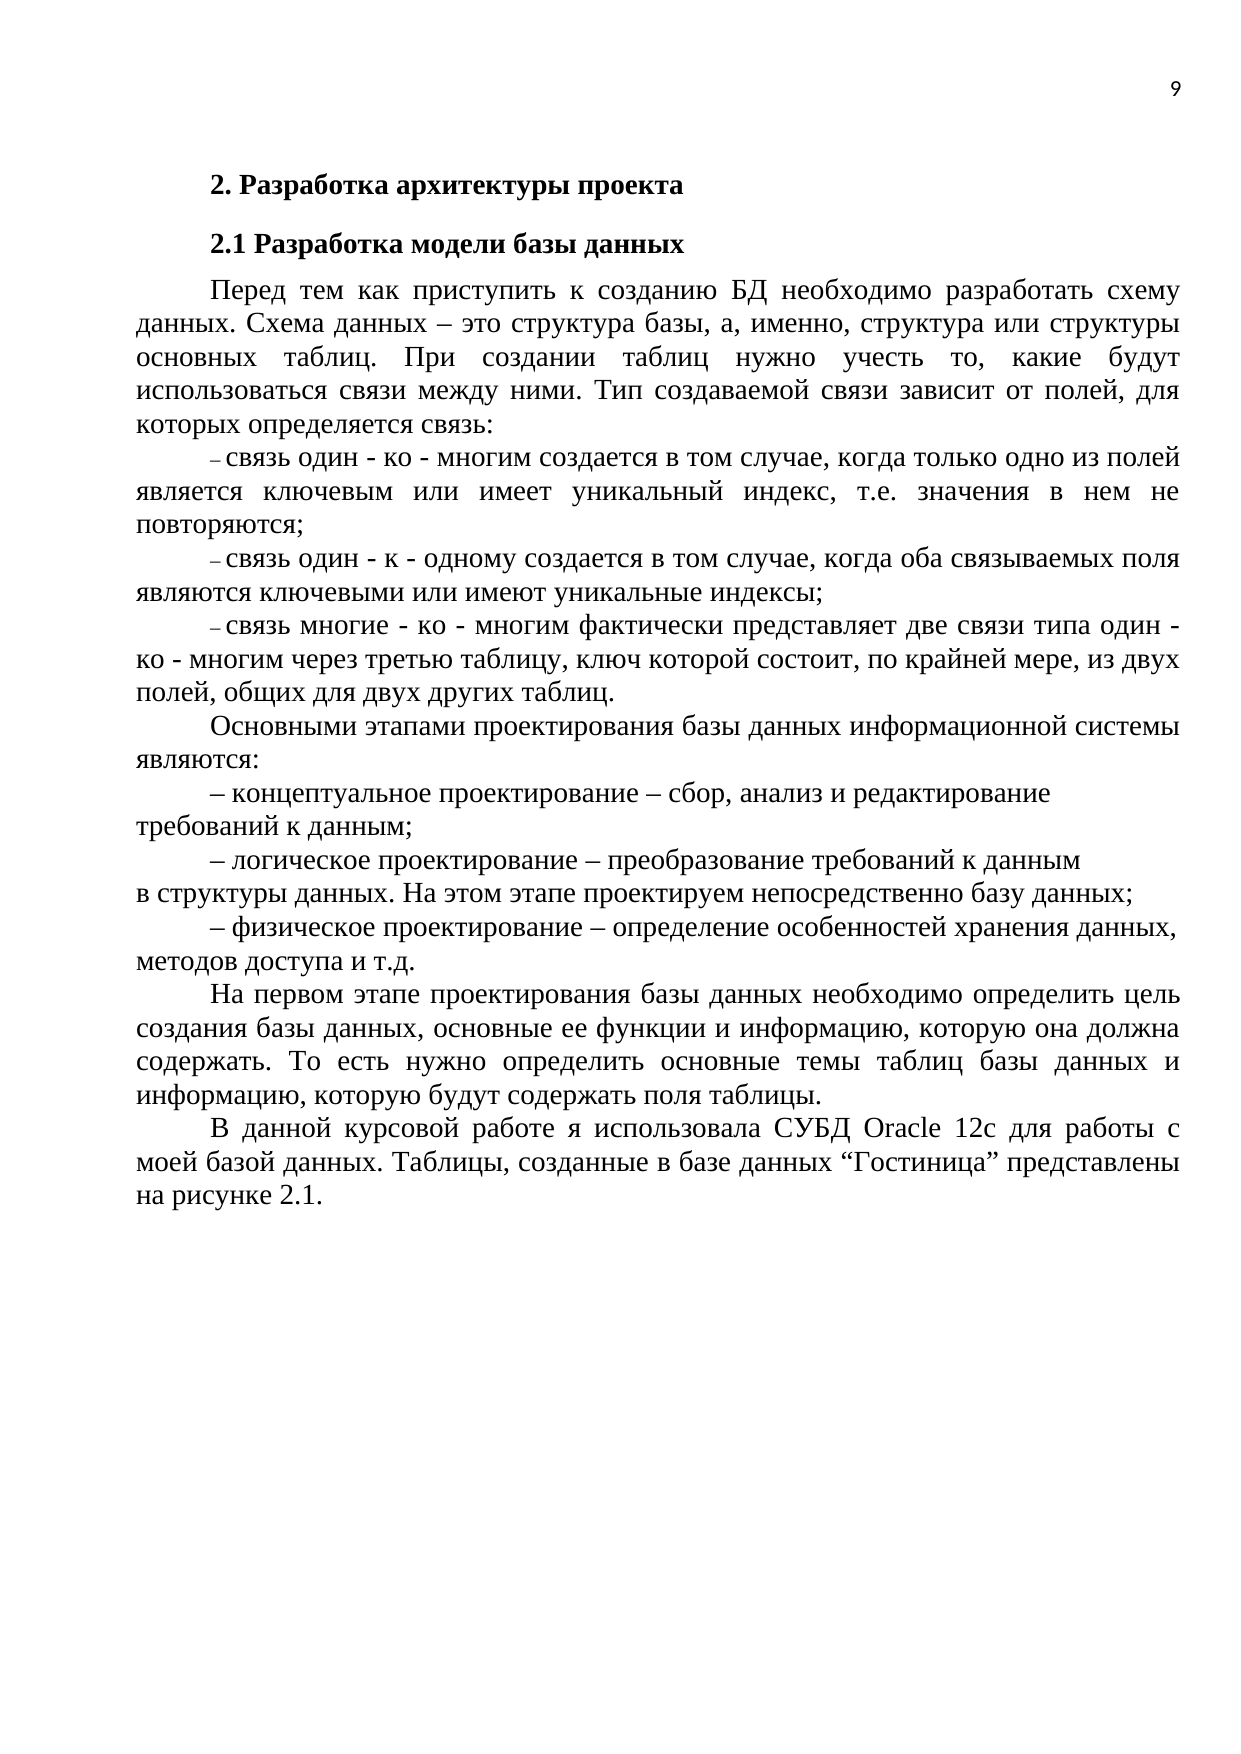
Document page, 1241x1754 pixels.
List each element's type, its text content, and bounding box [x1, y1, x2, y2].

list логическое проектирование – преобразование требований к данным в структуры данных. На этом этапе проектируем непосредственно базу данных; [136, 842, 1181, 909]
text Основными этапами проектирования базы данных информационной системы являются: [136, 708, 1181, 775]
list связь один - ко - многим создается в том случае, когда только одно из полей является ключевым или имеет уникальный индекс, т.е. значения в нем не повторяются; [136, 439, 1181, 540]
list физическое проектирование – определение особенностей хранения данных, методов доступа и т.д. [136, 909, 1181, 976]
list концептуальное проектирование – сбор, анализ и редактирование требований к данным; [136, 775, 1181, 842]
text На первом этапе проектирования базы данных необходимо определить цель создания базы данных, основные ее функции и информацию, которую она должна содержать. То есть нужно определить основные темы таблиц базы данных и информацию, которую будут содержать поля таблицы. [136, 976, 1181, 1110]
subtitle Разработка модели базы данных [136, 226, 1181, 259]
subtitle Разработка архитектуры проекта [136, 167, 1181, 201]
text Перед тем как приступить к созданию БД необходимо разработать схему данных. Схема данных – это структура базы, а, именно, структура или структуры основных таблиц. При создании таблиц нужно учесть то, какие будут использоваться связи между ними. Тип создаваемой связи зависит от полей, для которых определяется связь: [136, 272, 1181, 439]
list связь многие - ко - многим фактически представляет две связи типа один - ко - многим через третью таблицу, ключ которой состоит, по крайней мере, из двух полей, общих для двух других таблиц. [136, 607, 1181, 708]
text В данной курсовой работе я использовала СУБД Oracle 12c для работы с моей базой данных. Таблицы, созданные в базе данных “Гостиница” представлены на рисунке 2.1. [136, 1110, 1181, 1211]
list связь один - к - одному создается в том случае, когда оба связываемых поля являются ключевыми или имеют уникальные индексы; [136, 540, 1181, 607]
